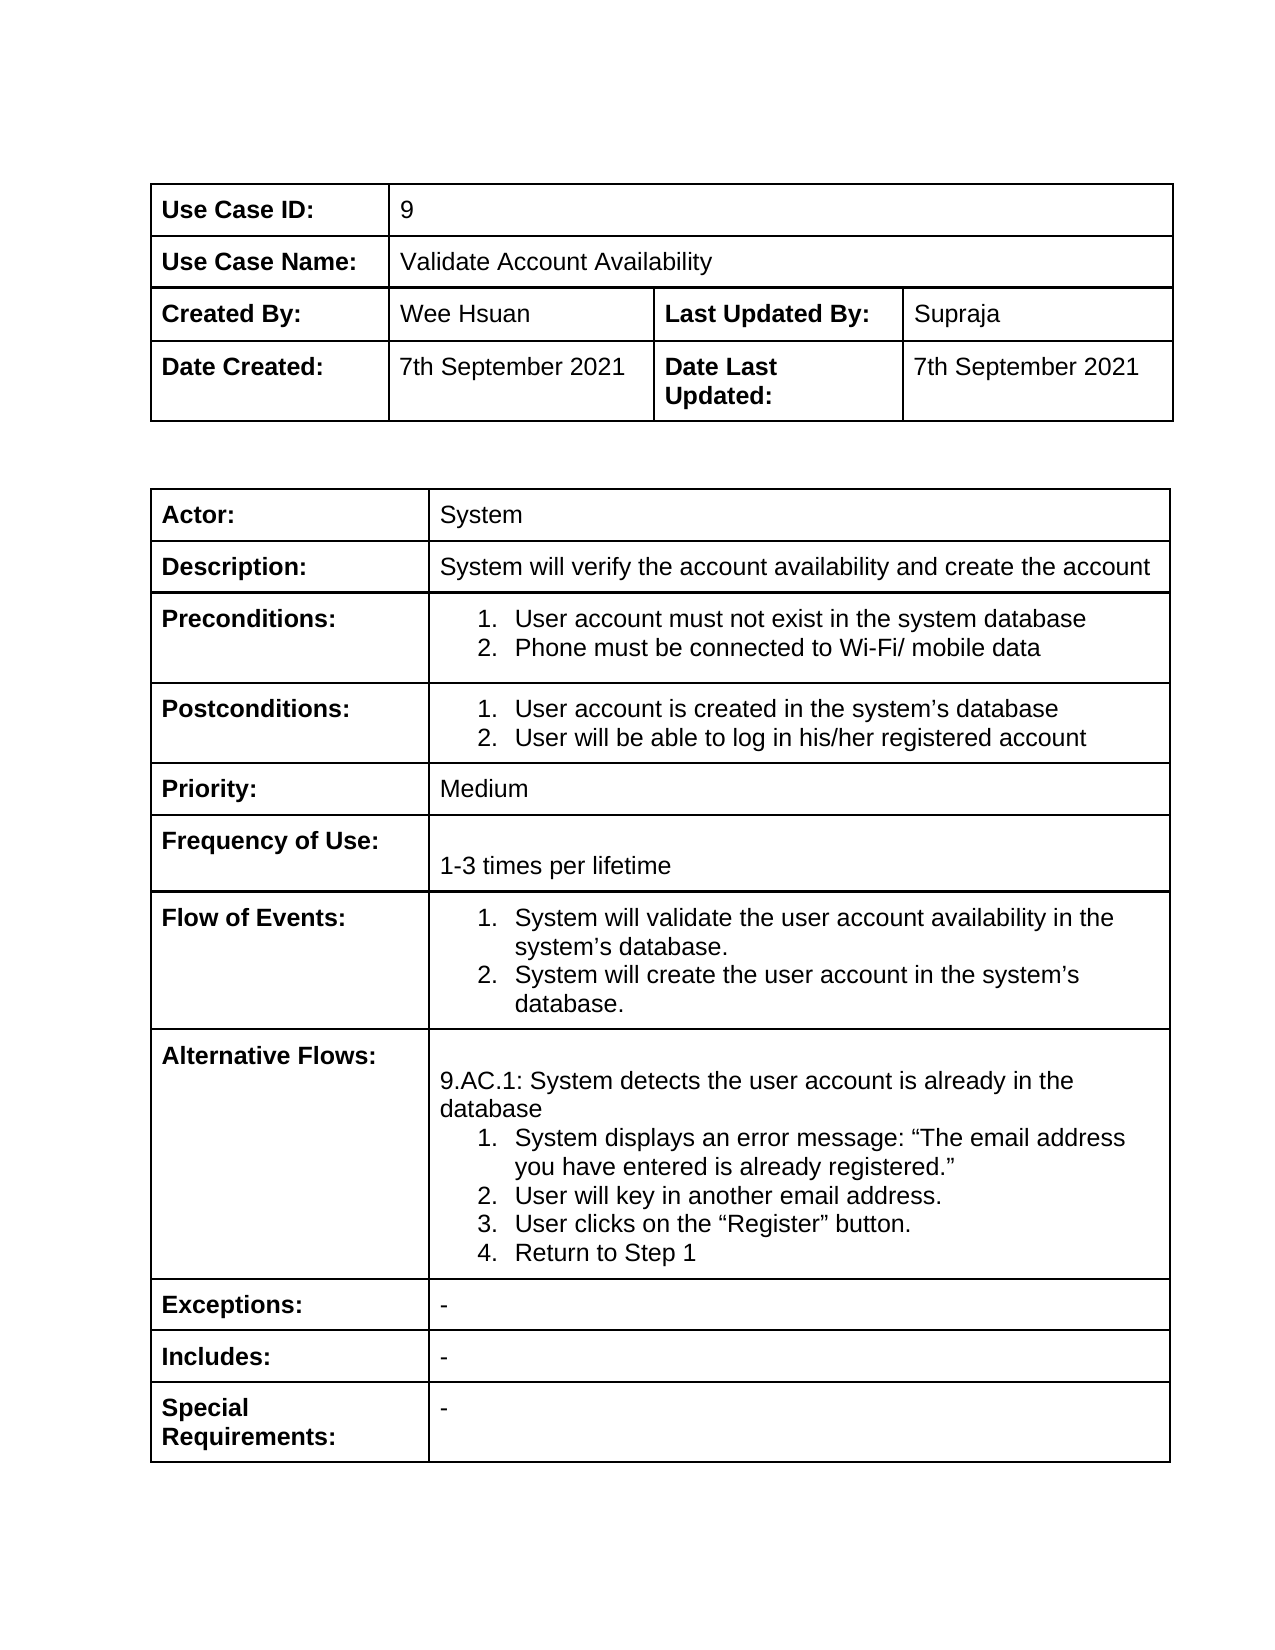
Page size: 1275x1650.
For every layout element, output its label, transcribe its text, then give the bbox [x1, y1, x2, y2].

table_cell Date Created: [152, 342, 388, 420]
table_cell Flow of Events: [152, 893, 428, 1028]
table_cell 7th September 2021 [904, 342, 1172, 420]
table_cell Exceptions: [152, 1280, 428, 1329]
table_cell - [430, 1280, 1169, 1329]
table_cell Use Case Name: [152, 237, 388, 286]
table_cell Postconditions: [152, 684, 428, 762]
table_cell Validate Account Availability [390, 237, 1172, 286]
table_header Use Case ID: [152, 185, 388, 235]
table_cell Wee Hsuan [390, 289, 653, 339]
table_cell 7th September 2021 [390, 342, 653, 420]
table_cell Includes: [152, 1331, 428, 1381]
table_cell Preconditions: [152, 594, 428, 682]
table_cell System will validate the user account availability in the system’s database. System will create the user account in the system’s database. [430, 893, 1169, 1028]
table_cell Description: [152, 542, 428, 591]
table_cell Frequency of Use: [152, 816, 428, 890]
table_cell Priority: [152, 764, 428, 814]
table_cell Last Updated By: [655, 289, 902, 339]
table_cell Supraja [904, 289, 1172, 339]
table_cell 1-3 times per lifetime [430, 816, 1169, 890]
table_cell Created By: [152, 289, 388, 339]
table_cell Medium [430, 764, 1169, 814]
table_cell User account must not exist in the system database Phone must be connected to Wi-Fi/ mobile data [430, 594, 1169, 682]
table_header 9 [390, 185, 1172, 235]
table_cell 9.AC.1: System detects the user account is already in the database System displays an error message: “The email address you have entered is already registered.” User will key in another email address. User clicks on the “Register” button. Return to Step 1 [430, 1030, 1169, 1277]
table_cell Alternative Flows: [152, 1030, 428, 1277]
table_cell - [430, 1331, 1169, 1381]
table_cell - [430, 1383, 1169, 1461]
table_cell Special Requirements: [152, 1383, 428, 1461]
table_cell User account is created in the system’s database User will be able to log in his/her registered account [430, 684, 1169, 762]
table_cell System will verify the account availability and create the account [430, 542, 1169, 591]
table_header Actor: [152, 490, 428, 540]
table_cell Date Last Updated: [655, 342, 902, 420]
table_header System [430, 490, 1169, 540]
